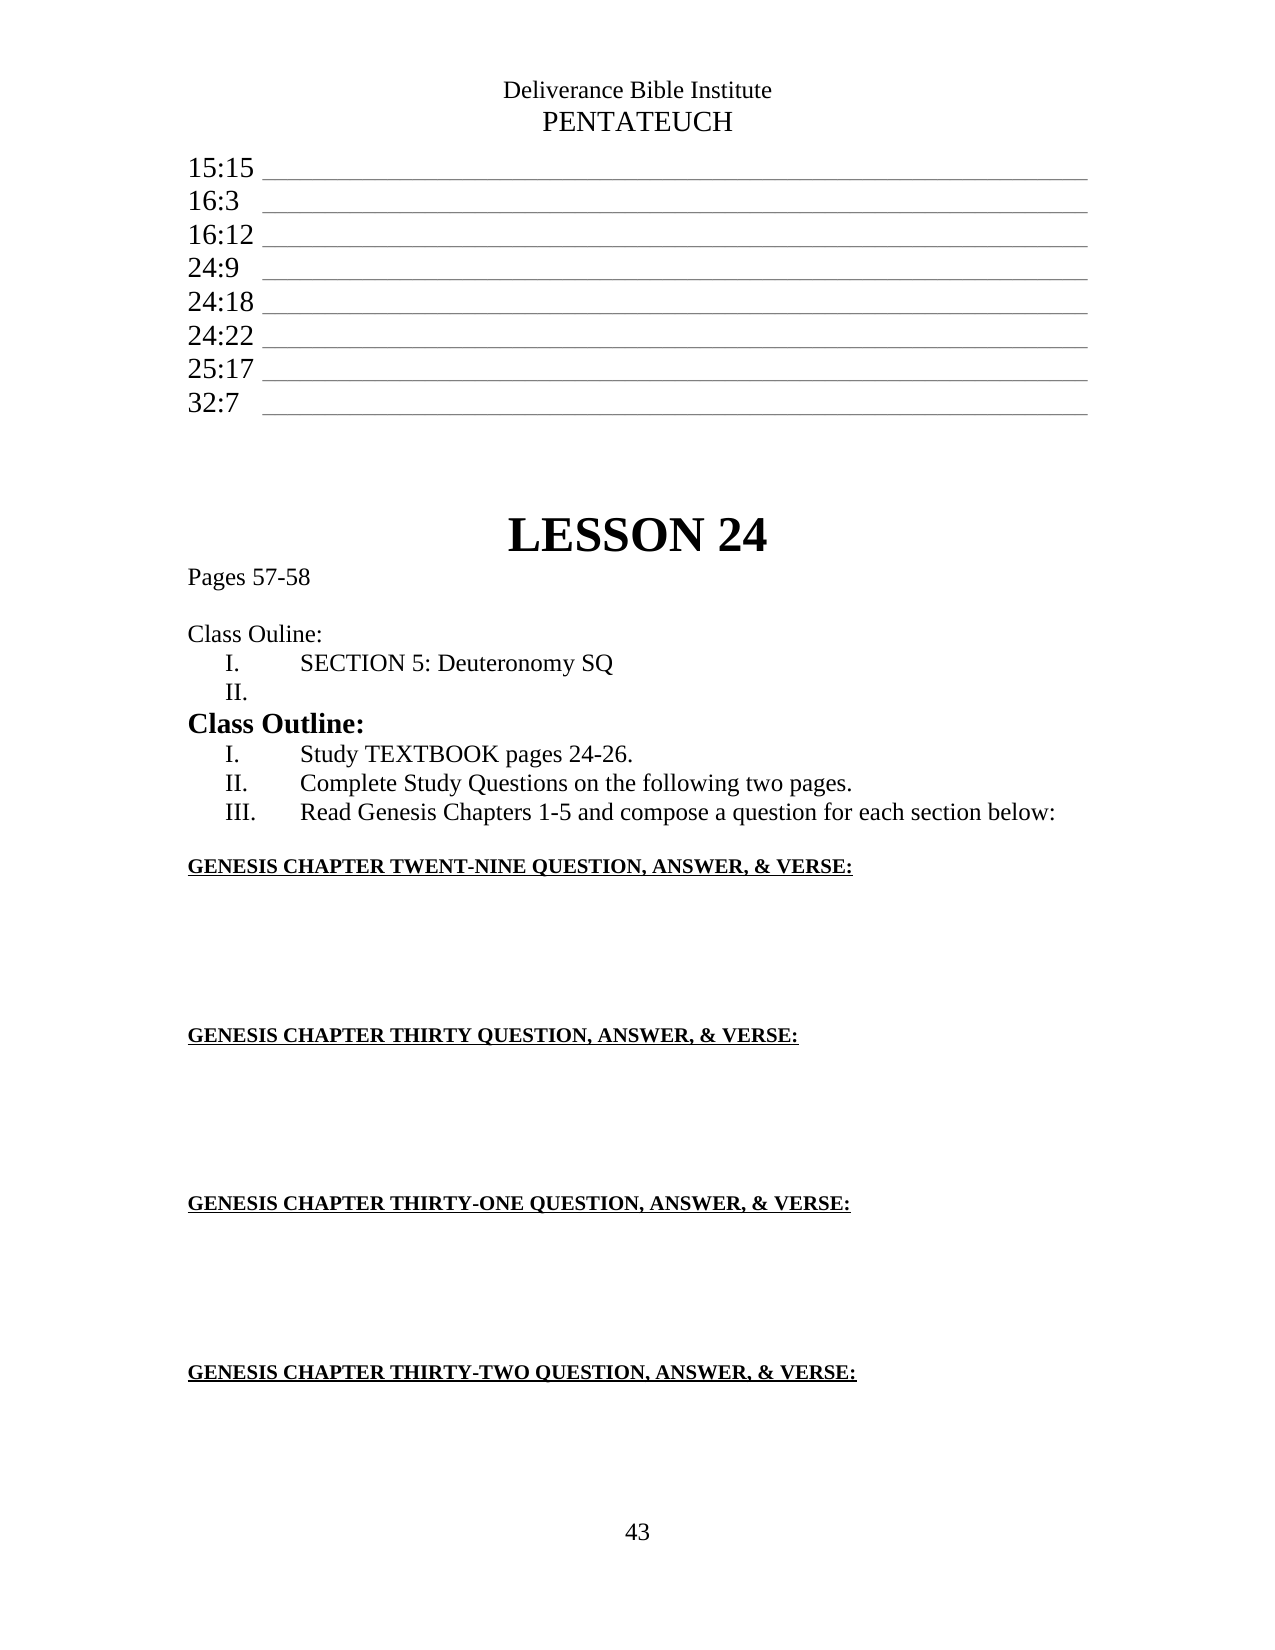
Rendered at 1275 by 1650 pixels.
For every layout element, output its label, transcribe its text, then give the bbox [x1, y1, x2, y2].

text GENESIS CHAPTER THIRTY-TWO QUESTION, ANSWER, & VERSE: [187, 1360, 1087, 1384]
text Class Outline: [187, 706, 1087, 739]
text Pages 57-58 [187, 562, 1087, 591]
text 16:12 __________________________________________________________________ [187, 217, 1087, 251]
text GENESIS CHAPTER TWENT-NINE QUESTION, ANSWER, & VERSE: [187, 854, 1087, 878]
subtitle LESSON 24 [187, 504, 1087, 562]
text 16:3 __________________________________________________________________ [187, 183, 1087, 217]
text 15:15 __________________________________________________________________ [187, 150, 1087, 183]
text 32:7 __________________________________________________________________ [187, 385, 1087, 418]
list Study TEXTBOOK pages 24-26. [225, 739, 1087, 768]
list Complete Study Questions on the following two pages. [225, 768, 1087, 797]
text 25:17 __________________________________________________________________ [187, 351, 1087, 385]
list SECTION 5: Deuteronomy SQ [225, 648, 1087, 677]
text Class Ouline: [187, 619, 1087, 648]
text 24:22 __________________________________________________________________ [187, 318, 1087, 351]
list Read Genesis Chapters 1-5 and compose a question for each section below: [225, 797, 1087, 826]
text GENESIS CHAPTER THIRTY QUESTION, ANSWER, & VERSE: [187, 1023, 1087, 1047]
text GENESIS CHAPTER THIRTY-ONE QUESTION, ANSWER, & VERSE: [187, 1191, 1087, 1215]
text 24:18 __________________________________________________________________ [187, 284, 1087, 318]
text 24:9 __________________________________________________________________ [187, 251, 1087, 284]
